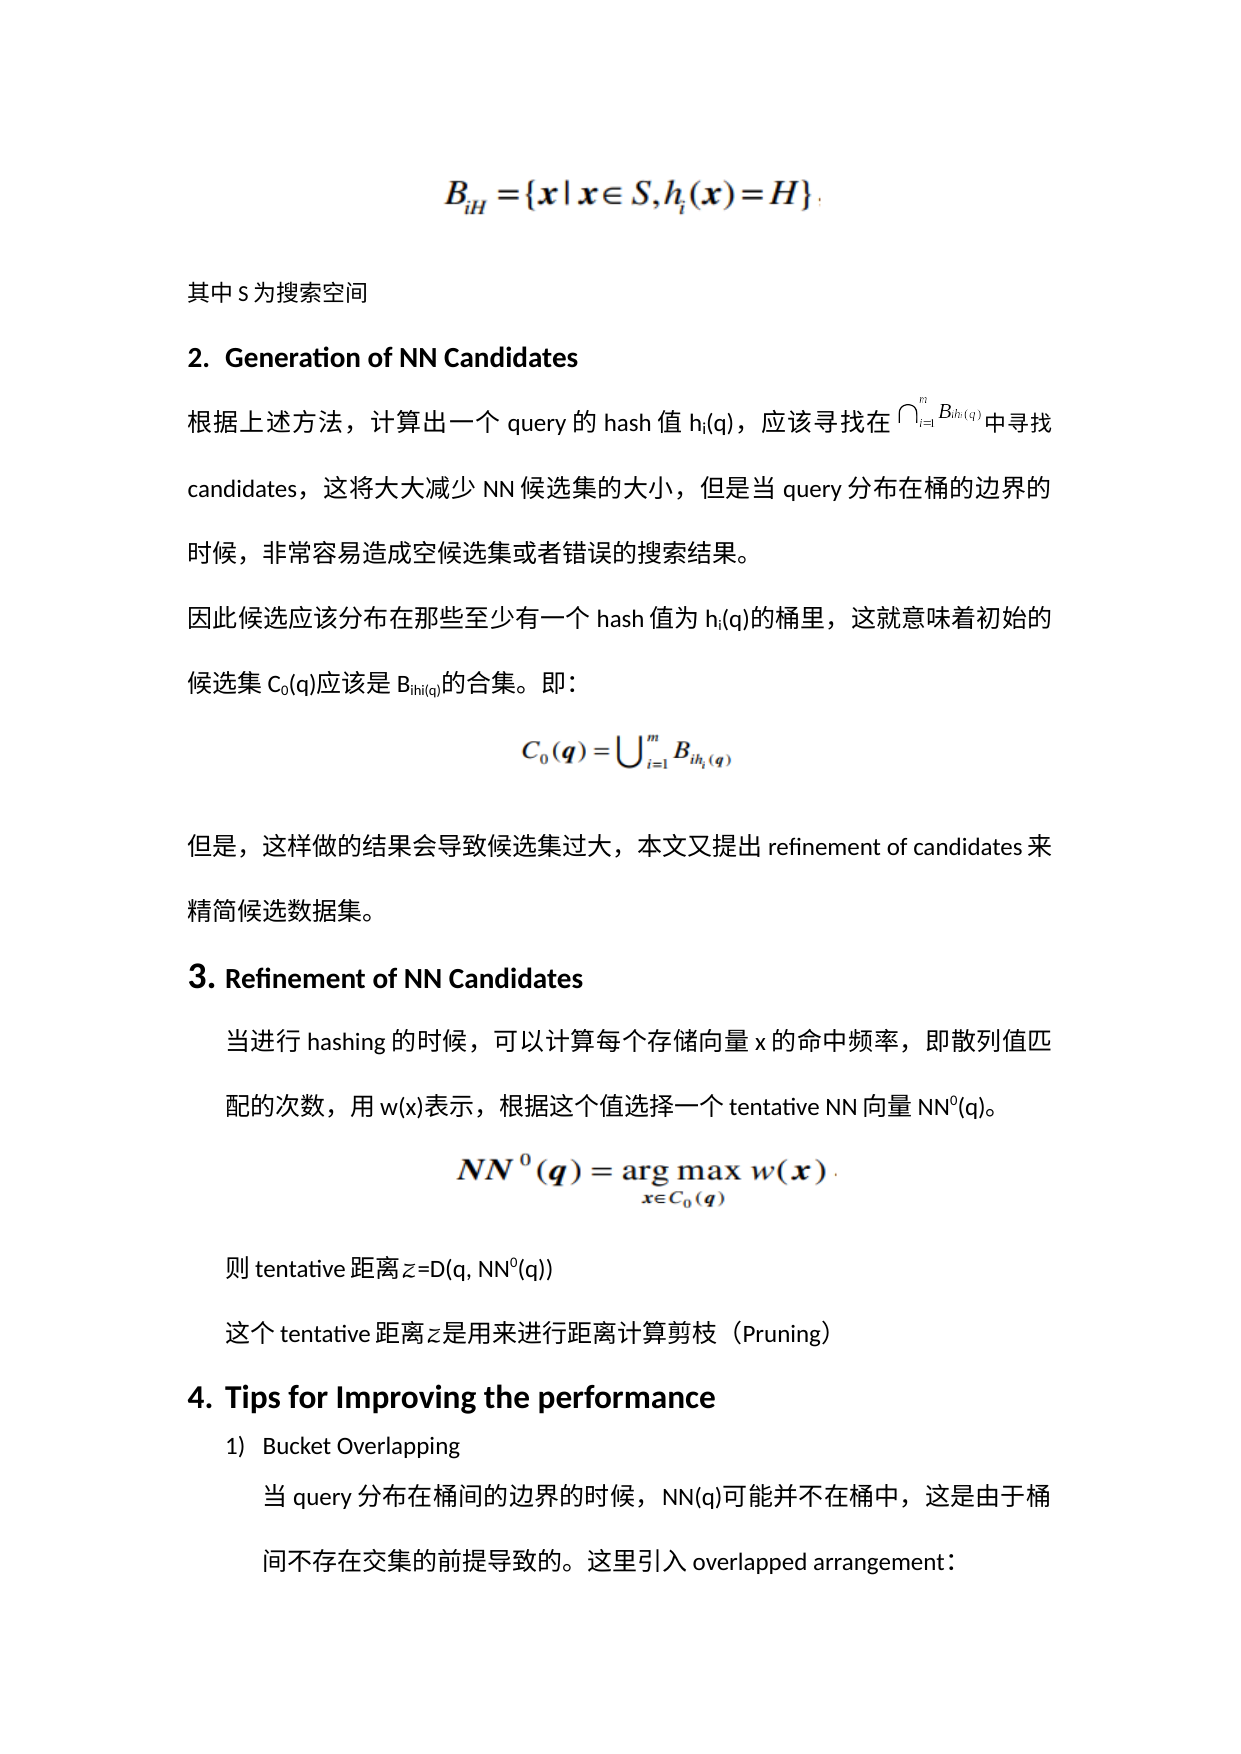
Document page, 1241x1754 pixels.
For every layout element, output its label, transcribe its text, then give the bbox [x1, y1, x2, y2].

list Refinement of NN Candidates [187, 942, 1053, 1007]
list 当query分布在桶间的边界的时候，NN(q)可能并不在桶中，这是由于桶间不存在交集的前提导致的。这里引入overlapped arrangement： [262, 1462, 1053, 1592]
list 这个tentative距离𝓏是用来进行距离计算剪枝（Pruning） [225, 1299, 1053, 1364]
picture [441, 1137, 837, 1222]
picture [419, 162, 821, 233]
list Bucket Overlapping [225, 1429, 1053, 1462]
list 则tentative距离𝓏=D(q, NN0(q)) [225, 1234, 1053, 1299]
text 因此候选应该分布在那些至少有一个hash值为hi(q)的桶里，这就意味着初始的候选集C0(q)应该是Bihi(q)的合集。即： [187, 584, 1053, 714]
list Tips for Improving the performance [187, 1364, 1053, 1429]
text 其中S为搜索空间 [187, 259, 1053, 324]
list Generation of NN Candidates [187, 324, 1053, 389]
picture [501, 714, 739, 783]
text 根据上述方法，计算出一个query的hash值hi(q)，应该寻找在中寻找candidates，这将大大减少NN候选集的大小，但是当query分布在桶的边界的时候，非常容易造成空候选集或者错误的搜索结果。 [187, 389, 1053, 584]
text 但是，这样做的结果会导致候选集过大，本文又提出refinement of candidates来精简候选数据集。 [187, 812, 1053, 942]
list 当进行hashing的时候，可以计算每个存储向量x的命中频率，即散列值匹配的次数，用w(x)表示，根据这个值选择一个tentative NN向量NN0(q)。 [225, 1007, 1053, 1137]
